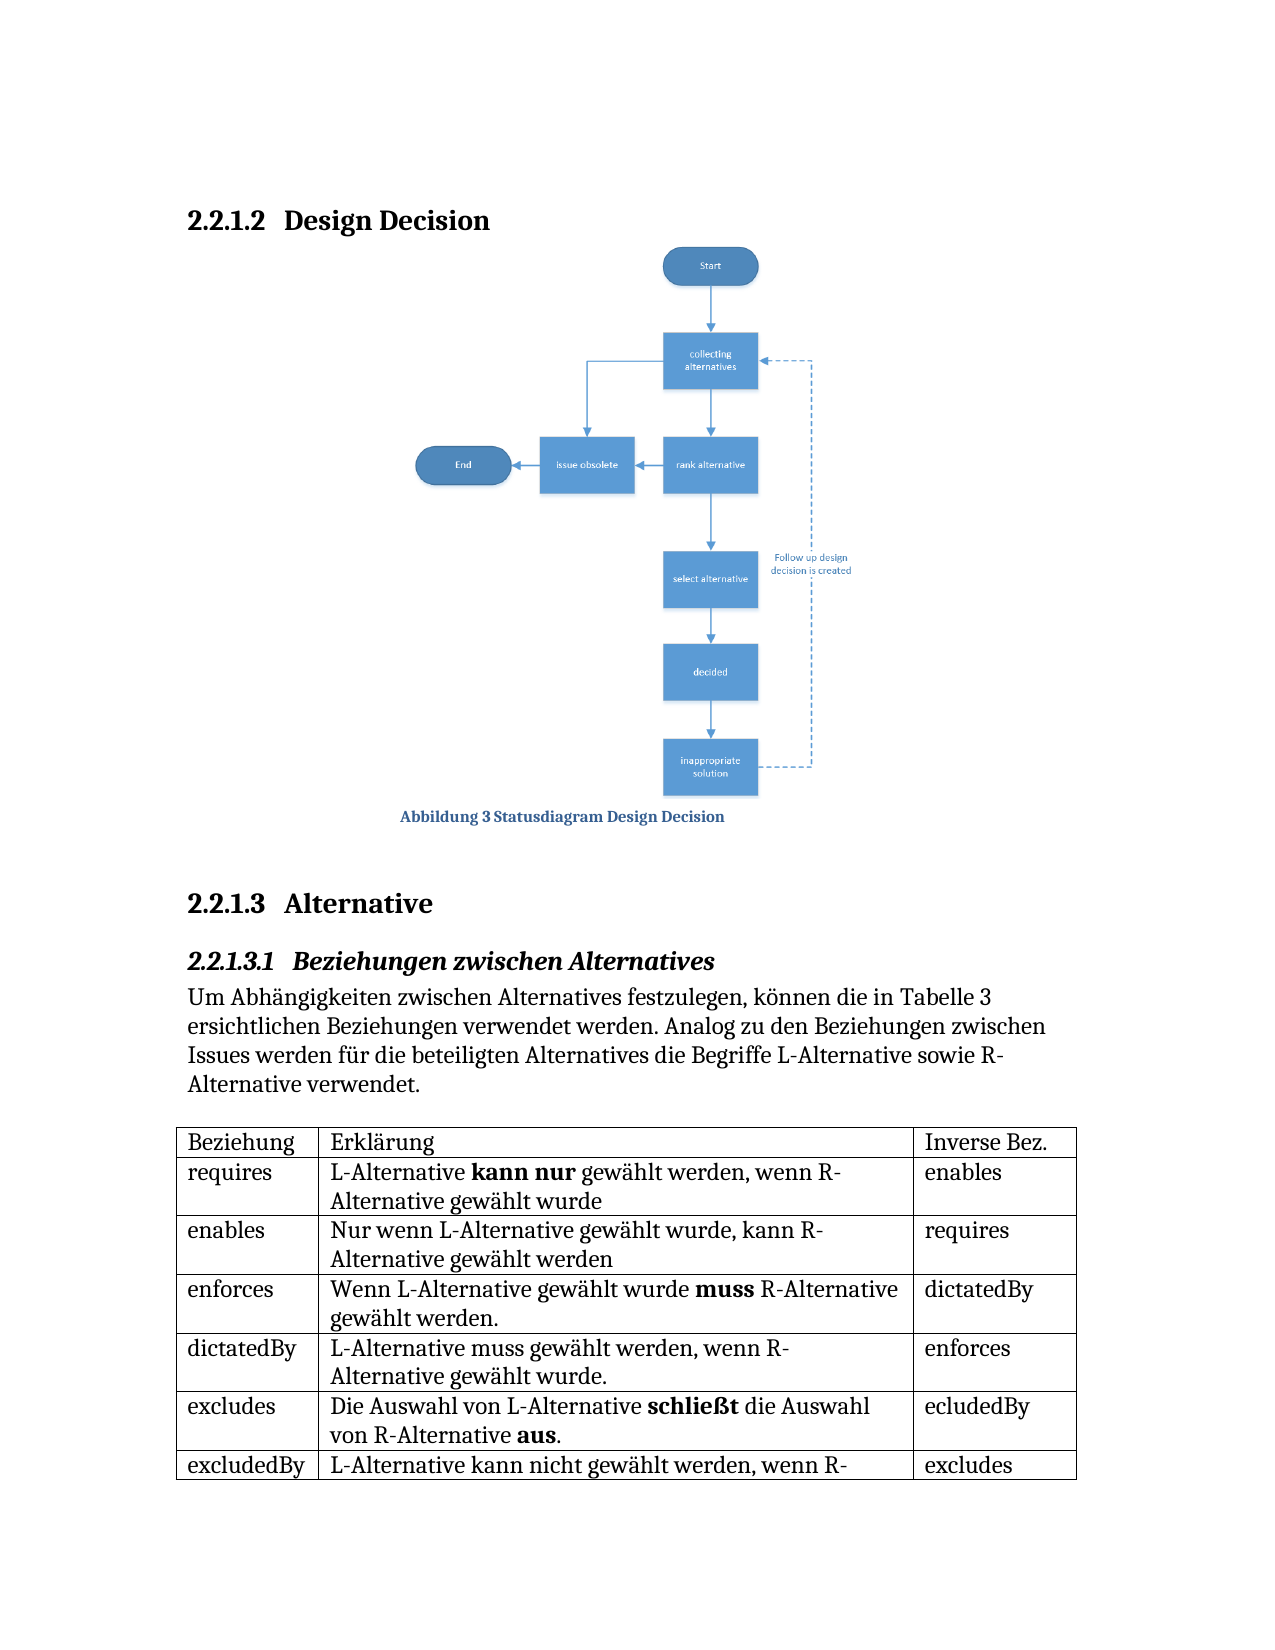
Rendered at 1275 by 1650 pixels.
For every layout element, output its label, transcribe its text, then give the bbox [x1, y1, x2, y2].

table_cell excludes [177, 1392, 318, 1449]
table_cell L-Alternative kann nicht gewählt werden, wenn R-Alternative gewählt wurde. [319, 1451, 913, 1479]
picture [400, 243, 876, 799]
table_cell enables [177, 1216, 318, 1274]
table_header Beziehung [177, 1128, 318, 1157]
table_cell Die Auswahl von L-Alternative schließt die Auswahl von R-Alternative aus. [319, 1392, 913, 1449]
table_cell dictatedBy [914, 1275, 1076, 1332]
table_cell Nur wenn L-Alternative gewählt wurde, kann R-Alternative gewählt werden [319, 1216, 913, 1274]
table_cell requires [914, 1216, 1076, 1274]
table_cell requires [177, 1158, 318, 1215]
table_header Erklärung [319, 1128, 913, 1157]
table_cell enforces [177, 1275, 318, 1332]
table_cell Wenn L-Alternative gewählt wurde muss R-Alternative gewählt werden. [319, 1275, 913, 1332]
table_cell excludes [914, 1451, 1076, 1479]
table_cell enforces [914, 1334, 1076, 1391]
table_cell dictatedBy [177, 1334, 318, 1391]
table_cell excludedBy [177, 1451, 318, 1479]
subtitle Alternative [187, 887, 1087, 921]
table_cell L-Alternative kann nur gewählt werden, wenn R-Alternative gewählt wurde [319, 1158, 913, 1215]
table_cell enables [914, 1158, 1076, 1215]
subtitle Design Decision [187, 204, 1087, 237]
table_cell L-Alternative muss gewählt werden, wenn R-Alternative gewählt wurde. [319, 1334, 913, 1391]
table_header Inverse Bez. [914, 1128, 1076, 1157]
text Um Abhängigkeiten zwischen Alternatives festzulegen, können die in Tabelle 3 ersichtlichen Beziehungen verwendet werden. Analog zu den Beziehungen zwischen Issues werden für die beteiligten Alternatives die Begriffe L-Alternative sowie R-Alternative verwendet. [187, 983, 1087, 1098]
subtitle Beziehungen zwischen Alternatives [187, 946, 1087, 977]
table_cell ecludedBy [914, 1392, 1076, 1449]
